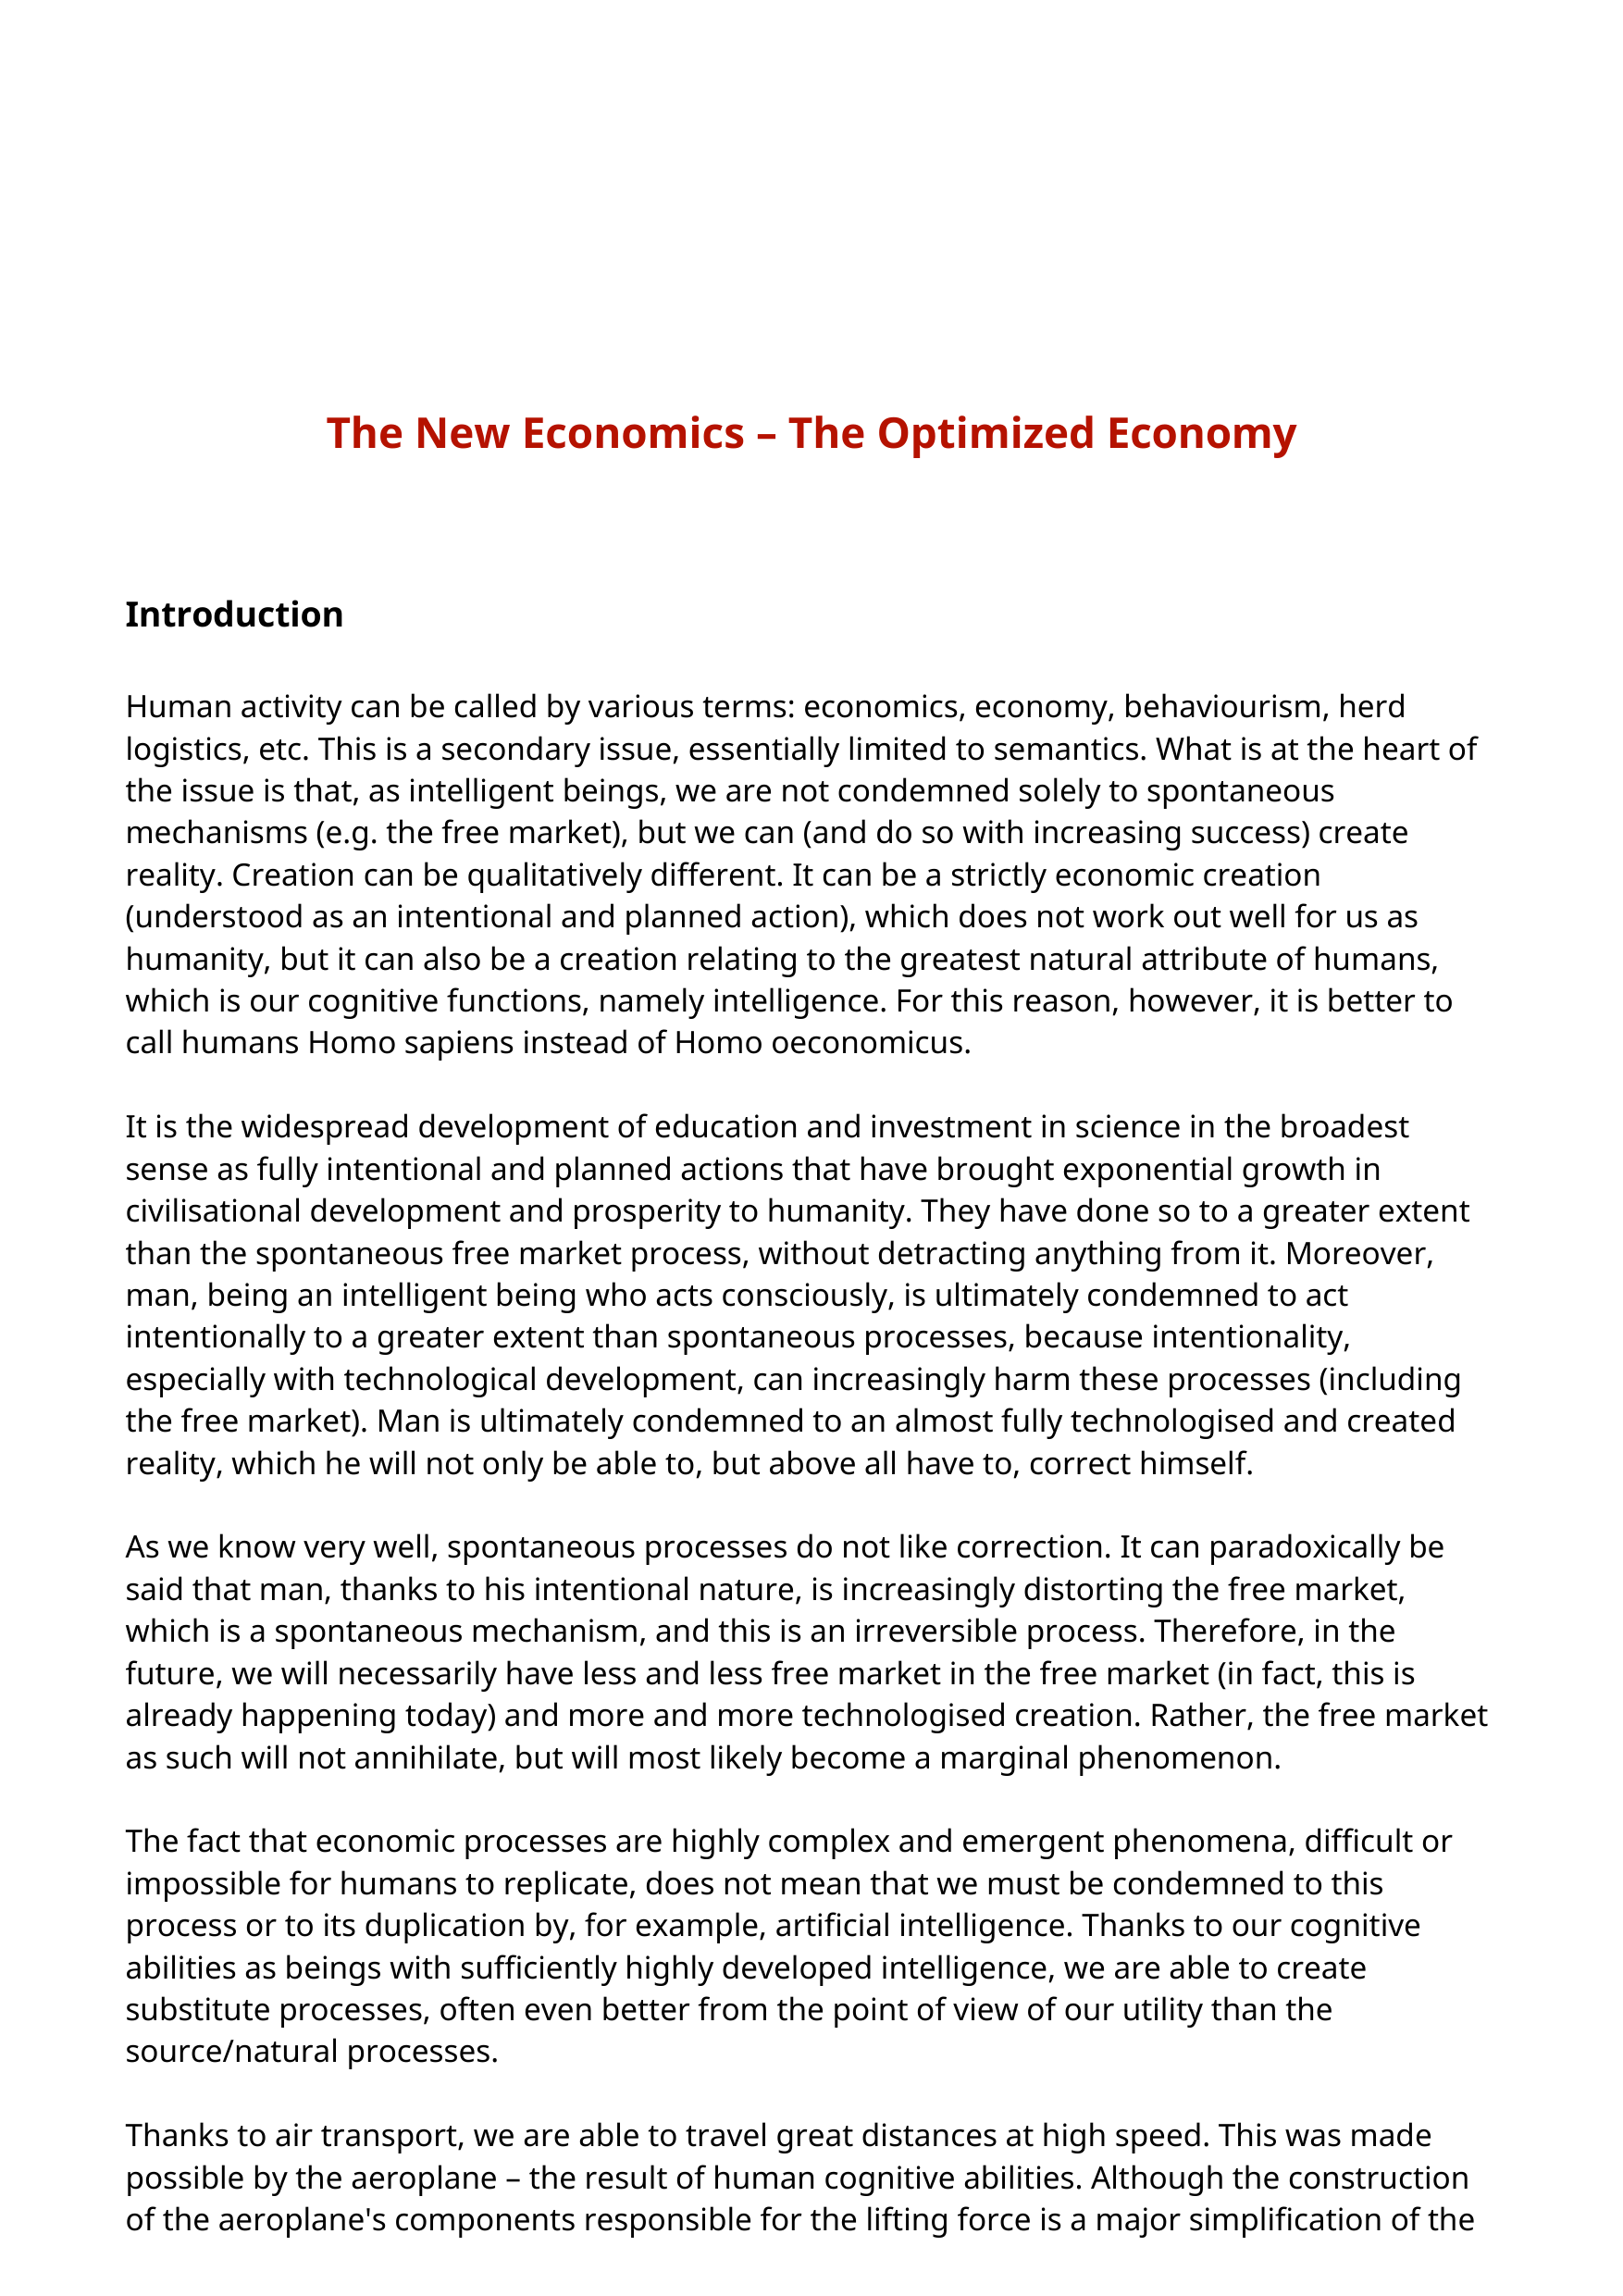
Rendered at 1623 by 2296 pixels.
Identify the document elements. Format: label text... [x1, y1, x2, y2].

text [125, 2114, 1497, 2240]
text As we know very well, spontaneous processes do not like correction. It can paradoxically be said that man, thanks to his intentional nature, is increasingly distorting the free market, which is a spontaneous mechanism, and this is an irreversible process. Therefore, in the future, we will necessarily have less and less free market in the free market (in fact, this is already happening today) and more and more technologised creation. Rather, the free market as such will not annihilate, but will most likely become a marginal phenomenon. [125, 1525, 1497, 1778]
text The fact that economic processes are highly complex and emergent phenomena, difficult or impossible for humans to replicate, does not mean that we must be condemned to this process or to its duplication by, for example, artificial intelligence. Thanks to our cognitive abilities as beings with sufficiently highly developed intelligence, we are able to create substitute processes, often even better from the point of view of our utility than the source/natural processes. [125, 1819, 1497, 2072]
text Introduction [125, 590, 1497, 638]
text Human activity can be called by various terms: economics, economy, behaviourism, herd logistics, etc. This is a secondary issue, essentially limited to semantics. What is at the heart of the issue is that, as intelligent beings, we are not condemned solely to spontaneous mechanisms (e.g. the free market), but we can (and do so with increasing success) create reality. Creation can be qualitatively different. It can be a strictly economic creation (understood as an intentional and planned action), which does not work out well for us as humanity, but it can also be a creation relating to the greatest natural attribute of humans, which is our cognitive functions, namely intelligence. For this reason, however, it is better to call humans Homo sapiens instead of Homo oeconomicus. [125, 685, 1497, 1063]
text The New Economics – The Optimized Economy [125, 403, 1497, 461]
text It is the widespread development of education and investment in science in the broadest sense as fully intentional and planned actions that have brought exponential growth in civilisational development and prosperity to humanity. They have done so to a greater extent than the spontaneous free market process, without detracting anything from it. Moreover, man, being an intelligent being who acts consciously, is ultimately condemned to act intentionally to a greater extent than spontaneous processes, because intentionality, especially with technological development, can increasingly harm these processes (including the free market). Man is ultimately condemned to an almost fully technologised and created reality, which he will not only be able to, but above all have to, correct himself. [125, 1105, 1497, 1483]
